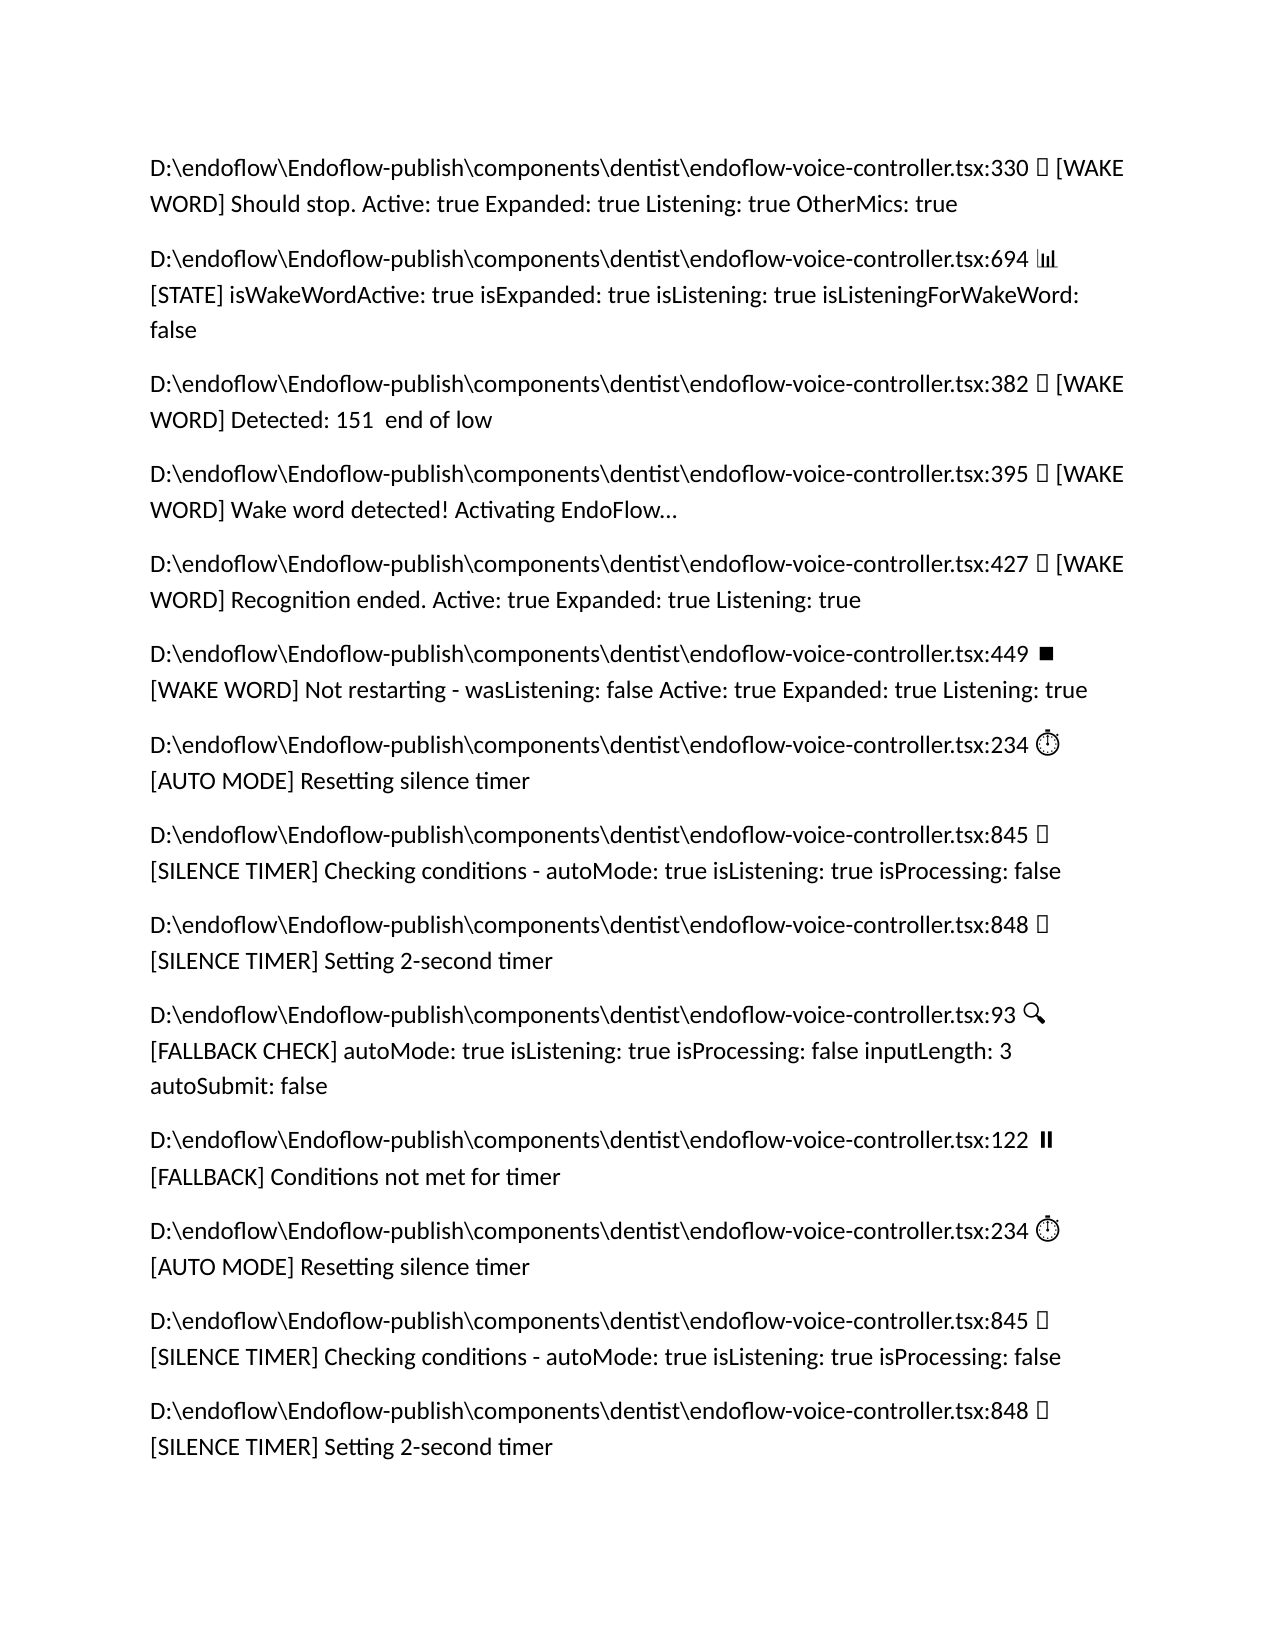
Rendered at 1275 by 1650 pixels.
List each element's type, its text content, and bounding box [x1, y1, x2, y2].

text D:\endoflow\Endoflow-publish\components\dentist\endoflow-voice-controller.tsx:694 📊 [STATE] isWakeWordActive: true isExpanded: true isListening: true isListeningForWakeWord: false [150, 240, 1125, 344]
text D:\endoflow\Endoflow-publish\components\dentist\endoflow-voice-controller.tsx:330 🛑 [WAKE WORD] Should stop. Active: true Expanded: true Listening: true OtherMics: true [150, 150, 1125, 219]
text D:\endoflow\Endoflow-publish\components\dentist\endoflow-voice-controller.tsx:845 🔄 [SILENCE TIMER] Checking conditions - autoMode: true isListening: true isProcessing: false [150, 816, 1125, 886]
text D:\endoflow\Endoflow-publish\components\dentist\endoflow-voice-controller.tsx:234 ⏱️ [AUTO MODE] Resetting silence timer [150, 1212, 1125, 1281]
text D:\endoflow\Endoflow-publish\components\dentist\endoflow-voice-controller.tsx:848 ⏰ [SILENCE TIMER] Setting 2-second timer [150, 907, 1125, 976]
text D:\endoflow\Endoflow-publish\components\dentist\endoflow-voice-controller.tsx:234 ⏱️ [AUTO MODE] Resetting silence timer [150, 726, 1125, 795]
text D:\endoflow\Endoflow-publish\components\dentist\endoflow-voice-controller.tsx:449 ⏹️ [WAKE WORD] Not restarting - wasListening: false Active: true Expanded: true Listening: true [150, 636, 1125, 705]
text D:\endoflow\Endoflow-publish\components\dentist\endoflow-voice-controller.tsx:395 ✅ [WAKE WORD] Wake word detected! Activating EndoFlow... [150, 456, 1125, 525]
text D:\endoflow\Endoflow-publish\components\dentist\endoflow-voice-controller.tsx:848 ⏰ [SILENCE TIMER] Setting 2-second timer [150, 1393, 1125, 1462]
text D:\endoflow\Endoflow-publish\components\dentist\endoflow-voice-controller.tsx:93 🔍 [FALLBACK CHECK] autoMode: true isListening: true isProcessing: false inputLength: 3 autoSubmit: false [150, 997, 1125, 1101]
text D:\endoflow\Endoflow-publish\components\dentist\endoflow-voice-controller.tsx:845 🔄 [SILENCE TIMER] Checking conditions - autoMode: true isListening: true isProcessing: false [150, 1302, 1125, 1372]
text D:\endoflow\Endoflow-publish\components\dentist\endoflow-voice-controller.tsx:427 🔄 [WAKE WORD] Recognition ended. Active: true Expanded: true Listening: true [150, 546, 1125, 615]
text D:\endoflow\Endoflow-publish\components\dentist\endoflow-voice-controller.tsx:122 ⏸️ [FALLBACK] Conditions not met for timer [150, 1122, 1125, 1191]
text D:\endoflow\Endoflow-publish\components\dentist\endoflow-voice-controller.tsx:382 🎤 [WAKE WORD] Detected: 151 end of low [150, 365, 1125, 434]
